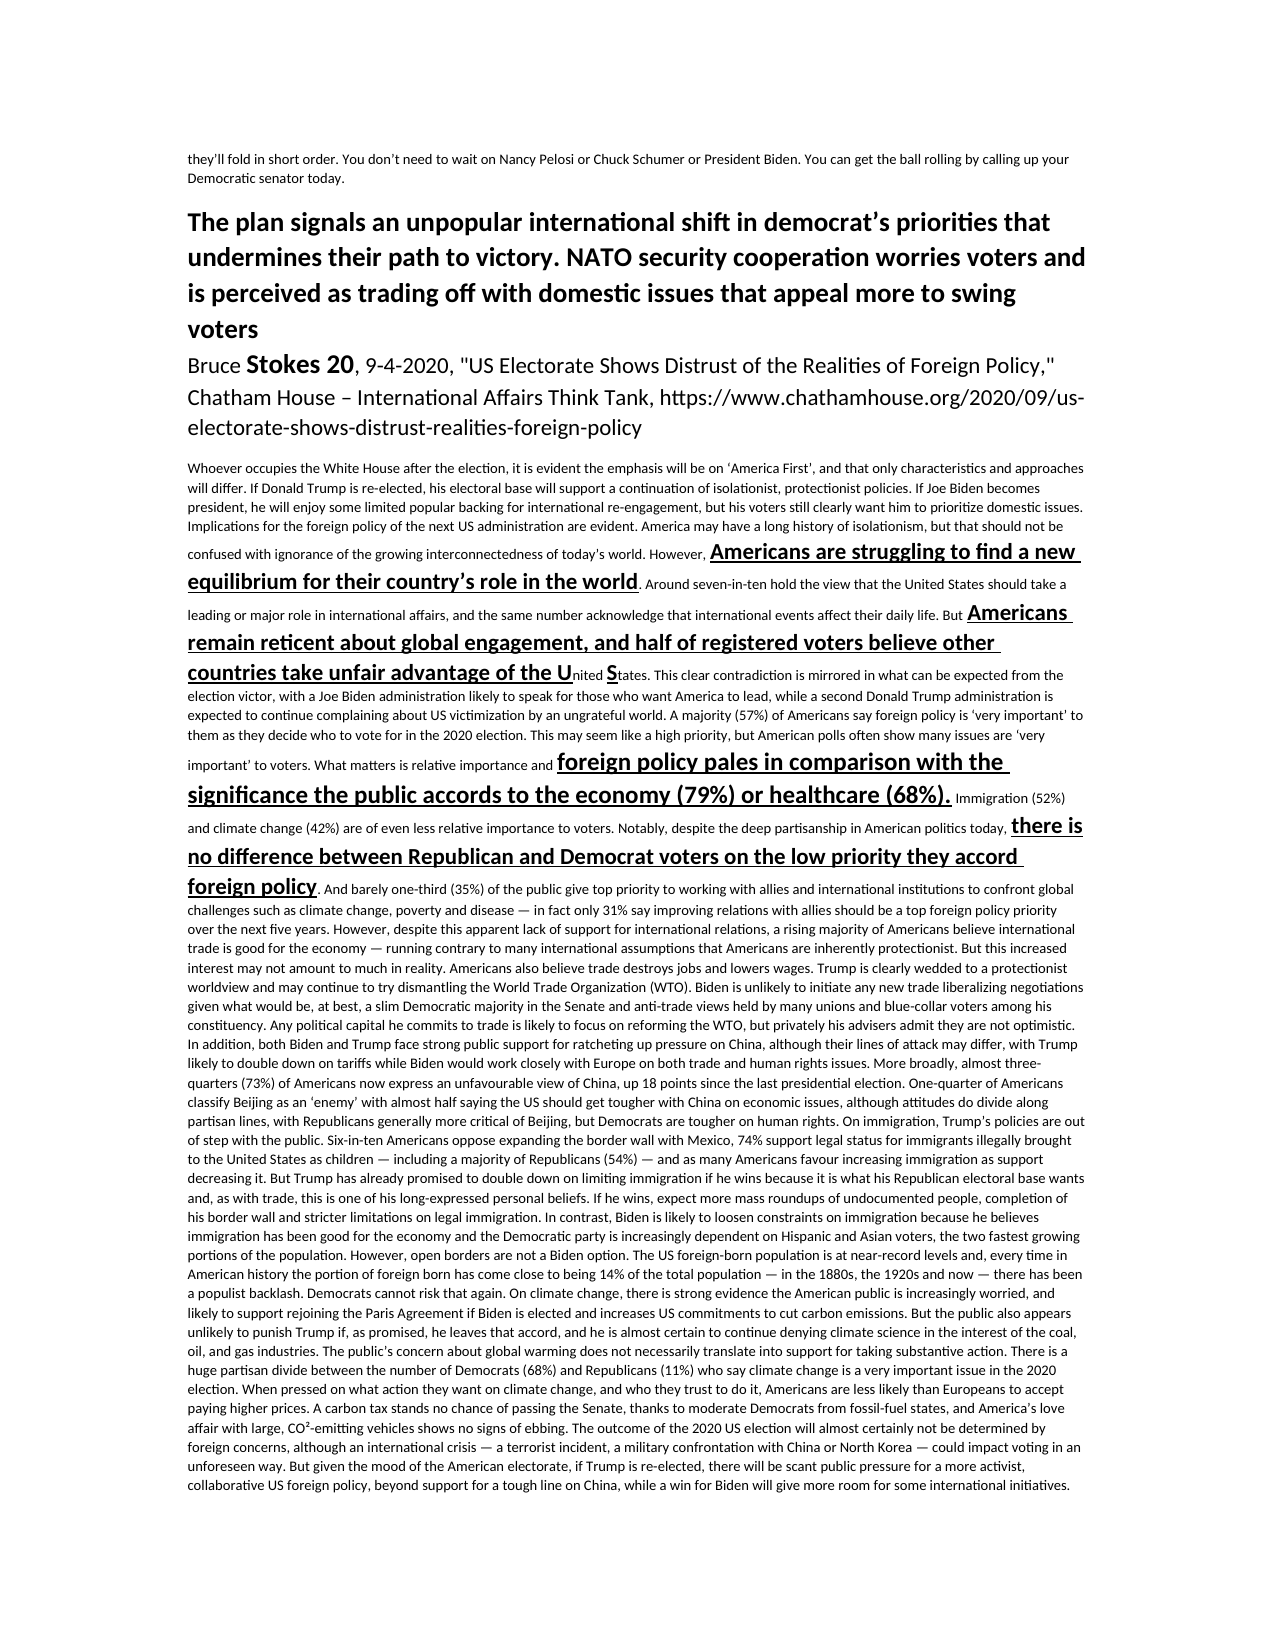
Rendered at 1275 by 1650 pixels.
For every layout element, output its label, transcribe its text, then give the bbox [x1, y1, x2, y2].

subtitle The plan signals an unpopular international shift in democrat’s priorities that undermines their path to victory. NATO security cooperation worries voters and is perceived as trading off with domestic issues that appeal more to swing voters [187, 205, 1087, 345]
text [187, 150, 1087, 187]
text Bruce Stokes 20, 9-4-2020, "US Electorate Shows Distrust of the Realities of Foreign Policy," Chatham House – International Affairs Think Tank, https://www.chathamhouse.org/2020/09/us-electorate-shows-distrust-realities-foreign-policy [187, 347, 1087, 441]
